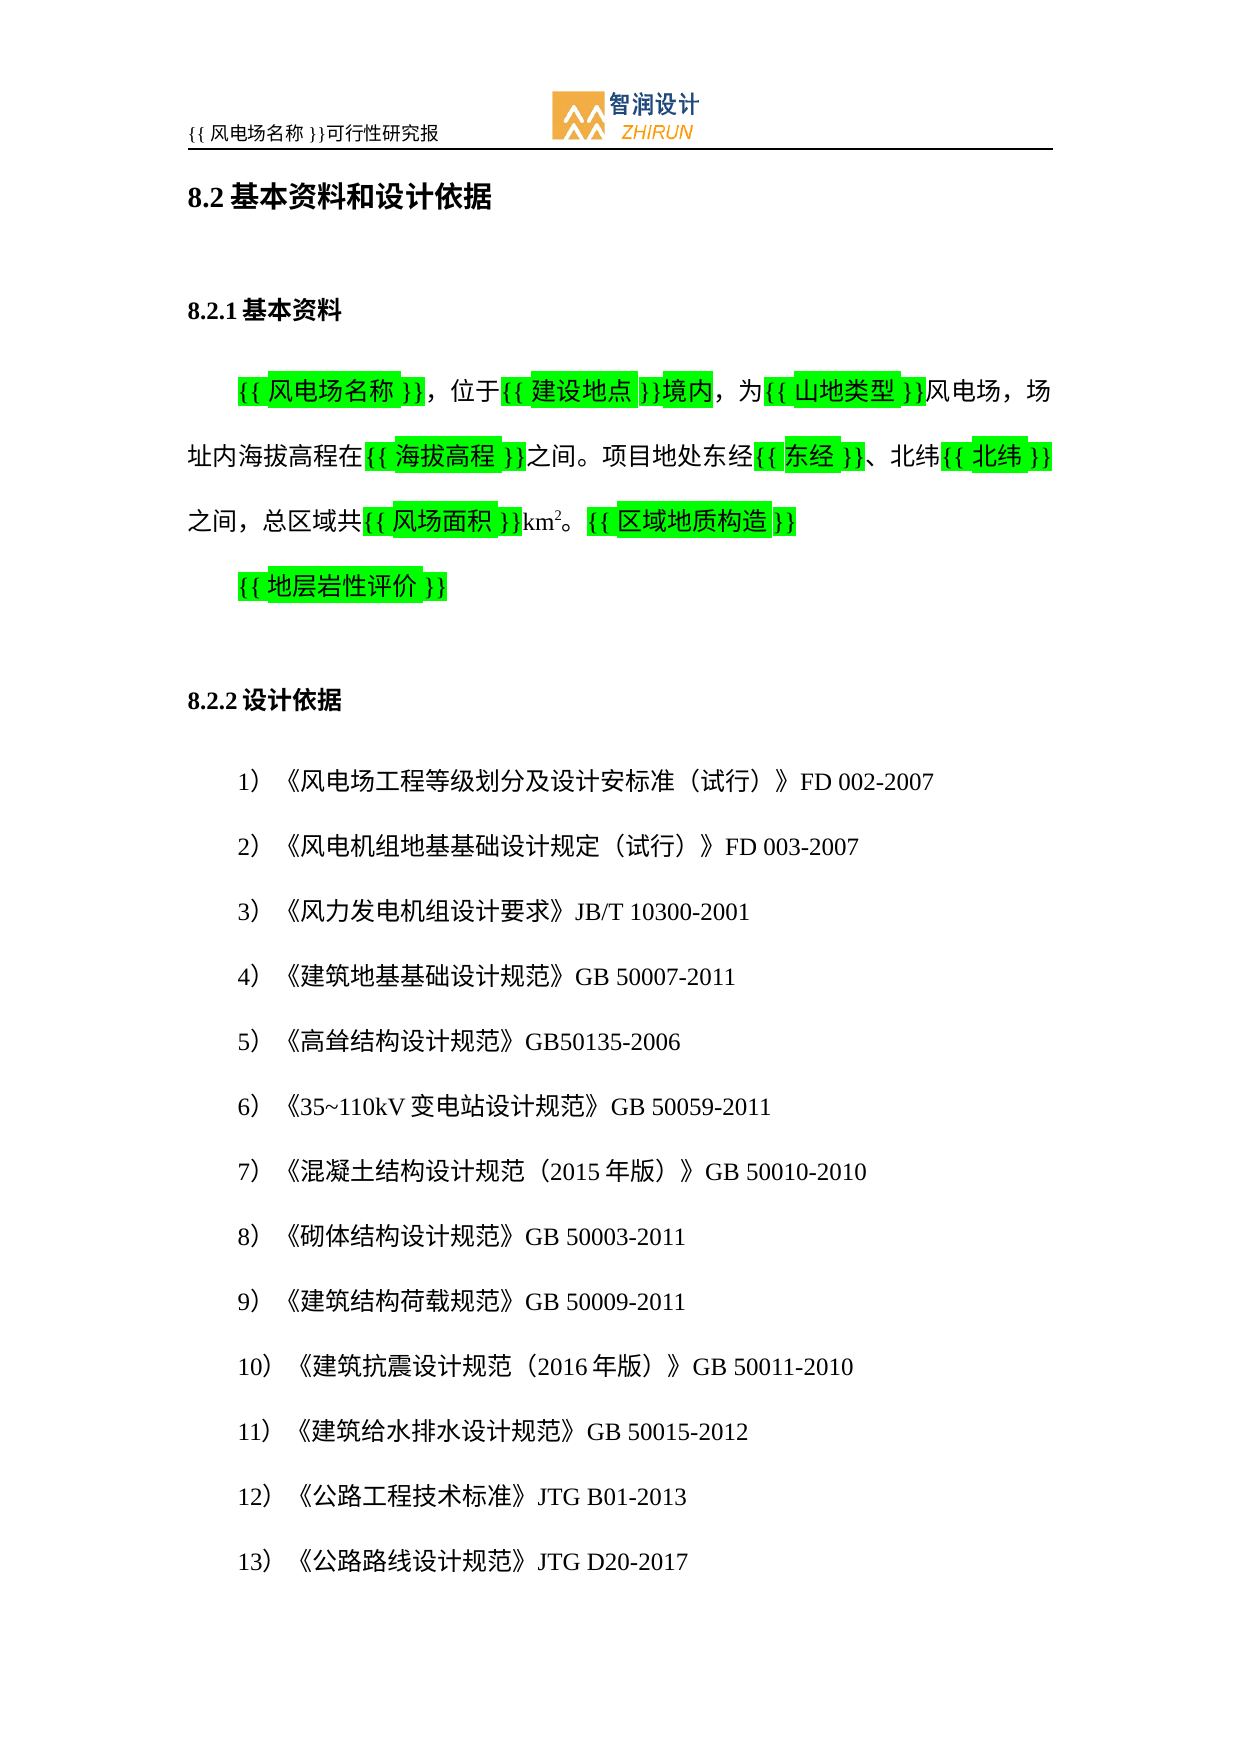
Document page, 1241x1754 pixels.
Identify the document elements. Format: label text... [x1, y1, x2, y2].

text 2）《风电机组地基基础设计规定（试行）》FD 003-2 [187, 812, 1053, 877]
text 10）《建筑抗震设计规范（2016年版）》GB 1-2010 [187, 1332, 1053, 1397]
text 5）《高耸结构设计规范》GB50135- [187, 1007, 1053, 1072]
title 8.2.2设计依据 [187, 666, 1053, 731]
text 13）《公路路线设计规范》JTG D20-2017 [187, 1527, 1053, 1592]
text 7）《混凝土结构设计规范（2015年版）》GB 0-2010 [187, 1137, 1053, 1202]
title 8.2.1基本资料 [187, 276, 1053, 341]
text 11）《建筑给水排水设计规范》GB 5-2012 [187, 1397, 1053, 1462]
text 9）《建筑结构荷载规范》GB 50009- [187, 1267, 1053, 1332]
text 1）《风电场工程等级划分及设计安标准（试行）》FD 002-2 [187, 747, 1053, 812]
text 6）《35~110kV变电站设计规范》GB 50059- [187, 1072, 1053, 1137]
text {{ 地层岩性评价 }} [187, 552, 1053, 617]
text 8）《砌体结构设计规范》GB 50003- [187, 1202, 1053, 1267]
text 4）《建筑地基基础设计规范》GB 50- [187, 942, 1053, 1007]
text {{ 风电场名称 }}，位于{{ 建设地点 }}境内，为{{ 山地类型 }}风电场，场址内海拔高程在{{ 海拔高程 }}之间。项目地处东经{{ 东经 }}、北纬{{ 北纬 }}之间，总区域共{{ 风场面积 }}km2。{{ 区域地质构造 }} [187, 357, 1053, 552]
text 12）《公路工程技术标准》JTG B01-2013 [187, 1462, 1053, 1527]
subtitle 8.2基本资料和设计依据 [187, 162, 1053, 227]
picture [552, 88, 700, 141]
text 3）《风力发电机组设计要求》JB/T 0- [187, 877, 1053, 942]
